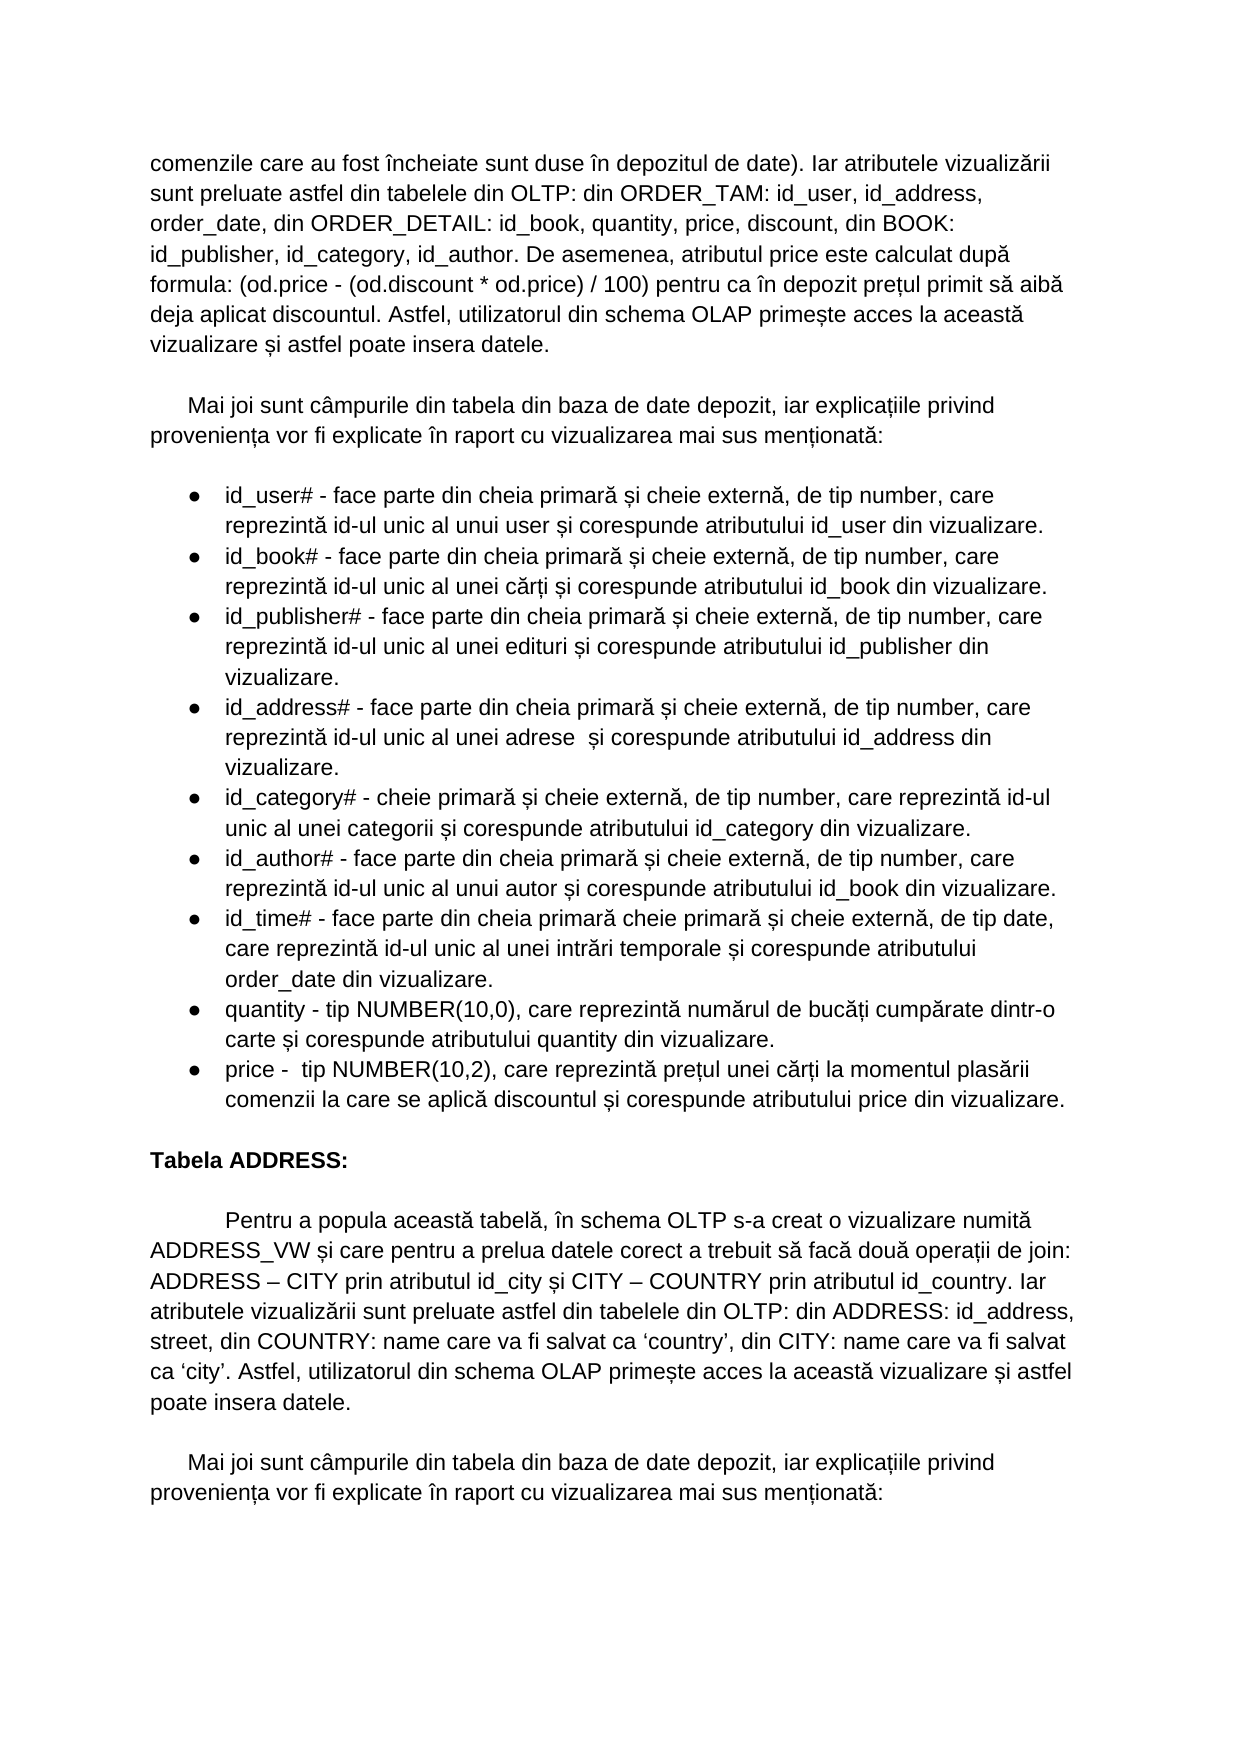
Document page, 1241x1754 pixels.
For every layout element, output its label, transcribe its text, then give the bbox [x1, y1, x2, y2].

text Mai joi sunt câmpurile din tabela din baza de date depozit, iar explicațiile privind proveniența vor fi explicate în raport cu vizualizarea mai sus menționată: [150, 392, 1090, 448]
list id_book# - face parte din cheia primară și cheie externă, de tip number, care reprezintă id-ul unic al unei cărți și corespunde atributului id_book din vizualizare. [187, 543, 1090, 599]
list id_address# - face parte din cheia primară și cheie externă, de tip number, care reprezintă id-ul unic al unei adrese și corespunde atributului id_address din vizualizare. [187, 694, 1090, 781]
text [150, 150, 1090, 358]
list id_publisher# - face parte din cheia primară și cheie externă, de tip number, care reprezintă id-ul unic al unei edituri și corespunde atributului id_publisher din vizualizare. [187, 603, 1090, 690]
text Pentru a popula această tabelă, în schema OLTP s-a creat o vizualizare numită ADDRESS_VW și care pentru a prelua datele corect a trebuit să facă două operații de join: ADDRESS – CITY prin atributul id_city și CITY – COUNTRY prin atributul id_country. Iar atributele vizualizării sunt preluate astfel din tabelele din OLTP: din ADDRESS: id_address, street, din COUNTRY: name care va fi salvat ca ‘country’, din CITY: name care va fi salvat ca ‘city’. Astfel, utilizatorul din schema OLAP primește acces la această vizualizare și astfel poate insera datele. [150, 1207, 1090, 1415]
list id_user# - face parte din cheia primară și cheie externă, de tip number, care reprezintă id-ul unic al unui user și corespunde atributului id_user din vizualizare. [187, 482, 1090, 539]
list id_category# - cheie primară și cheie externă, de tip number, care reprezintă id-ul unic al unei categorii și corespunde atributului id_category din vizualizare. [187, 784, 1090, 841]
list quantity - tip NUMBER(10,0), care reprezintă numărul de bucăți cumpărate dintr-o carte și corespunde atributului quantity din vizualizare. [187, 996, 1090, 1052]
list id_time# - face parte din cheia primară cheie primară și cheie externă, de tip date, care reprezintă id-ul unic al unei intrări temporale și corespunde atributului order_date din vizualizare. [187, 905, 1090, 992]
text Mai joi sunt câmpurile din tabela din baza de date depozit, iar explicațiile privind proveniența vor fi explicate în raport cu vizualizarea mai sus menționată: [150, 1449, 1090, 1506]
list id_author# - face parte din cheia primară și cheie externă, de tip number, care reprezintă id-ul unic al unui autor și corespunde atributului id_book din vizualizare. [187, 845, 1090, 901]
text Tabela ADDRESS: [150, 1147, 1090, 1173]
list price - tip NUMBER(10,2), care reprezintă prețul unei cărți la momentul plasării comenzii la care se aplică discountul și corespunde atributului price din vizualizare. [187, 1056, 1090, 1113]
